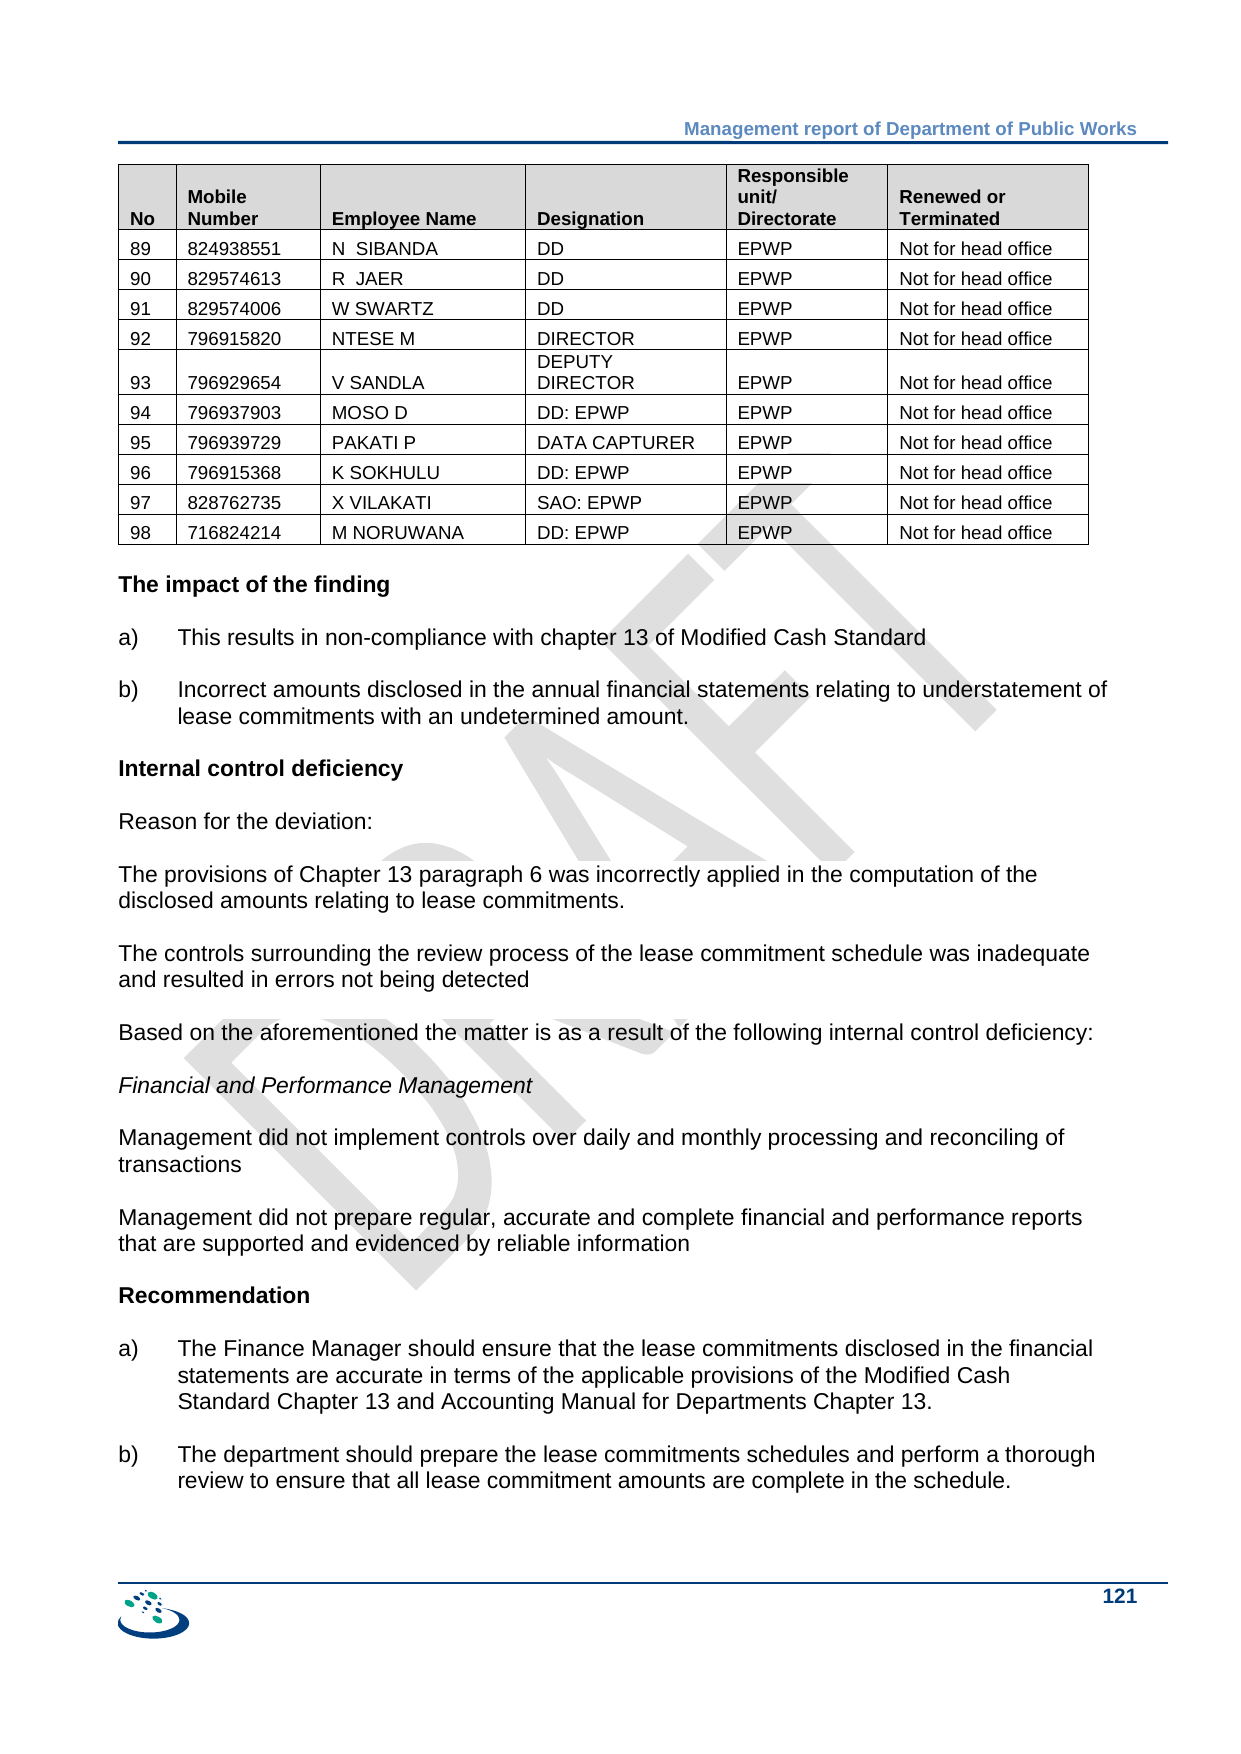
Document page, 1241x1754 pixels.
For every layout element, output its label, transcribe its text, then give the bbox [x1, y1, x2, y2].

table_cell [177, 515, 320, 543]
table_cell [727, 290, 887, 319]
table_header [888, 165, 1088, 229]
text Recommendation [118, 1282, 1107, 1309]
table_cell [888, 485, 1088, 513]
list a) The Finance Manager should ensure that the lease commitments disclosed in the financial statements are accurate in terms of the applicable provisions of the Modified Cash Standard Chapter 13 and Accounting Manual for Departments Chapter 13. [118, 1335, 1107, 1414]
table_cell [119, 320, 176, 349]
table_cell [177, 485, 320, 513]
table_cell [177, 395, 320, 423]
text Based on the aforementioned the matter is as a result of the following internal control deficiency: [118, 1019, 1107, 1045]
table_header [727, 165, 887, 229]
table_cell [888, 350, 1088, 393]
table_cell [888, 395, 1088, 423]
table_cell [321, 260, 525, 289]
list Incorrect amounts disclosed in the annual financial statements relating to understatement of lease commitments with an undetermined amount. [118, 676, 1107, 729]
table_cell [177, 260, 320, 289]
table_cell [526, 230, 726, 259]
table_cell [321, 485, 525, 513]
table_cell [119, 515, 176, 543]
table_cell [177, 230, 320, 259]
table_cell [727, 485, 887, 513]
text Internal control deficiency [118, 755, 1107, 782]
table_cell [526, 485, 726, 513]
text Financial and Performance Management [118, 1072, 1107, 1098]
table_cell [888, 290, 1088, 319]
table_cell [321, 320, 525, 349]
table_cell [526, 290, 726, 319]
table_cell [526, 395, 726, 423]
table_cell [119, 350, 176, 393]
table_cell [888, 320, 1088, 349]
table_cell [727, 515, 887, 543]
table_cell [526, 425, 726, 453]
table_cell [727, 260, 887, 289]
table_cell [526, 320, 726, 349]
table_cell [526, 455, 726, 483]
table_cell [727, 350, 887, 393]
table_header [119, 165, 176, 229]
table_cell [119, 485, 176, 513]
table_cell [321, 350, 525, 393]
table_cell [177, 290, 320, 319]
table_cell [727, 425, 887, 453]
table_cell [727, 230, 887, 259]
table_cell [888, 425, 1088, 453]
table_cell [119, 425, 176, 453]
list This results in non-compliance with chapter 13 of Modified Cash Standard [118, 624, 1107, 650]
list b) The department should prepare the lease commitments schedules and perform a thorough review to ensure that all lease commitment amounts are complete in the schedule. [118, 1441, 1107, 1493]
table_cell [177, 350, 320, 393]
text Reason for the deviation: [118, 808, 1107, 834]
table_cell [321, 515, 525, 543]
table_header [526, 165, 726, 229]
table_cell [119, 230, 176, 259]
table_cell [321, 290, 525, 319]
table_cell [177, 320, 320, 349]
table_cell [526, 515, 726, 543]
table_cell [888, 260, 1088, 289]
text Management did not prepare regular, accurate and complete financial and performance reports that are supported and evidenced by reliable information [118, 1203, 1107, 1256]
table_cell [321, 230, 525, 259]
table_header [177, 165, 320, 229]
text The provisions of Chapter 13 paragraph 6 was incorrectly applied in the computation of the disclosed amounts relating to lease commitments. [118, 861, 1107, 913]
subtitle The impact of the finding [118, 571, 1107, 597]
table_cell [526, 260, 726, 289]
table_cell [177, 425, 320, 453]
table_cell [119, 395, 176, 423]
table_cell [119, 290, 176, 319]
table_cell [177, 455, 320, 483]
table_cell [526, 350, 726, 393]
text Management did not implement controls over daily and monthly processing and reconciling of transactions [118, 1124, 1107, 1177]
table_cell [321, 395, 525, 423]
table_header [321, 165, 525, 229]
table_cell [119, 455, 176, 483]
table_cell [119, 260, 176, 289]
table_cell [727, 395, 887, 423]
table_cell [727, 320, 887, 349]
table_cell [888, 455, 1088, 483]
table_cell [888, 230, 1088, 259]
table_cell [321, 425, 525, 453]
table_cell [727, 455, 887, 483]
text The controls surrounding the review process of the lease commitment schedule was inadequate and resulted in errors not being detected [118, 940, 1107, 993]
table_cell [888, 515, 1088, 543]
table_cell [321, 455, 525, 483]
